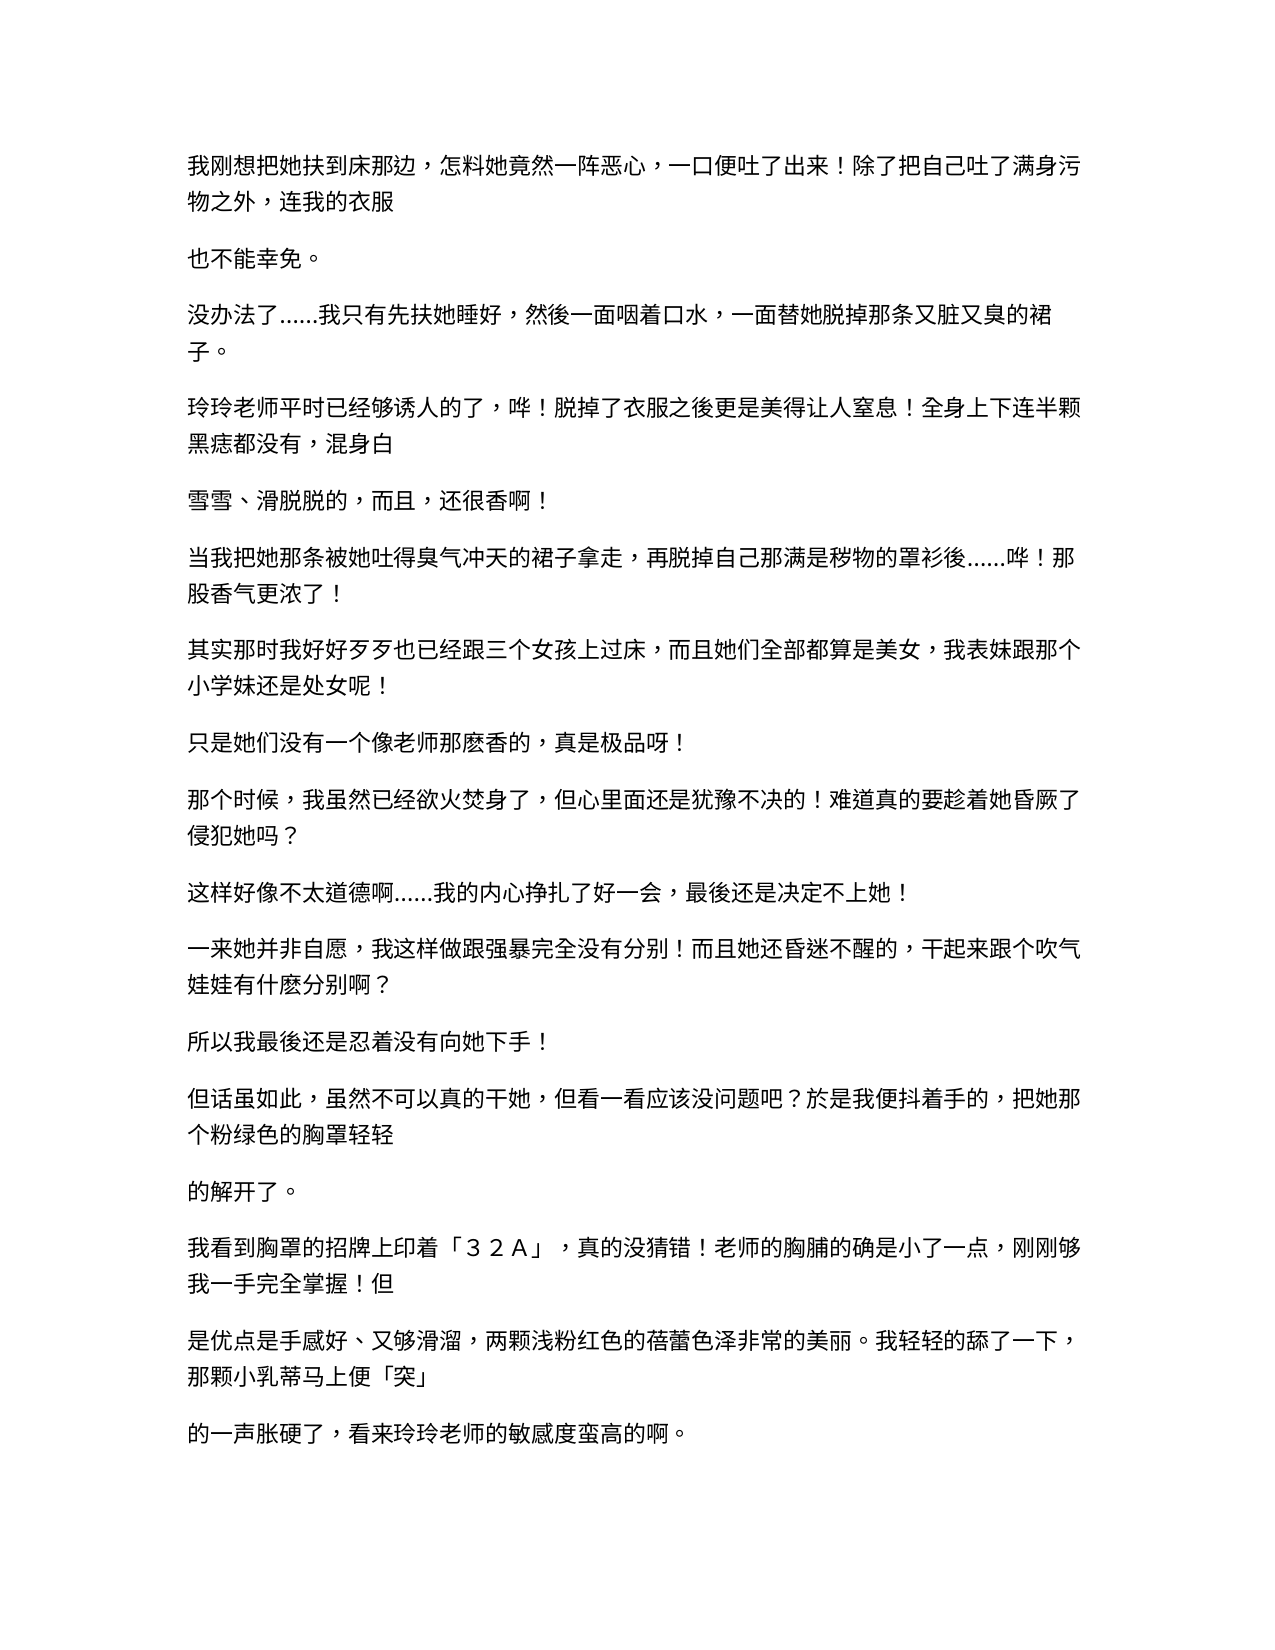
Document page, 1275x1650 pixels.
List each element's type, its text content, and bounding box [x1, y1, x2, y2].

text 所以我最後还是忍着没有向她下手！ [187, 1026, 1087, 1057]
text 的解开了。 [187, 1176, 1087, 1207]
text 没办法了……我只有先扶她睡好，然後一面咽着口水，一面替她脱掉那条又脏又臭的裙子。 [187, 299, 1087, 367]
text 雪雪、滑脱脱的，而且，还很香啊！ [187, 485, 1087, 516]
text 也不能幸免。 [187, 243, 1087, 274]
text 我看到胸罩的招牌上印着「３２Ａ」，真的没猜错！老师的胸脯的确是小了一点，刚刚够我一手完全掌握！但 [187, 1232, 1087, 1299]
text 只是她们没有一个像老师那麽香的，真是极品呀！ [187, 727, 1087, 758]
text 那个时候，我虽然已经欲火焚身了，但心里面还是犹豫不决的！难道真的要趁着她昏厥了侵犯她吗？ [187, 784, 1087, 851]
text 玲玲老师平时已经够诱人的了，哗！脱掉了衣服之後更是美得让人窒息！全身上下连半颗黑痣都没有，混身白 [187, 392, 1087, 459]
text 当我把她那条被她吐得臭气冲天的裙子拿走，再脱掉自己那满是秽物的罩衫後……哗！那股香气更浓了！ [187, 542, 1087, 609]
text 其实那时我好好歹歹也已经跟三个女孩上过床，而且她们全部都算是美女，我表妹跟那个小学妹还是处女呢！ [187, 634, 1087, 702]
text 是优点是手感好、又够滑溜，两颗浅粉红色的蓓蕾色泽非常的美丽。我轻轻的舔了一下，那颗小乳蒂马上便「突」 [187, 1325, 1087, 1392]
text 但话虽如此，虽然不可以真的干她，但看一看应该没问题吧？於是我便抖着手的，把她那个粉绿色的胸罩轻轻 [187, 1083, 1087, 1150]
text 一来她并非自愿，我这样做跟强暴完全没有分别！而且她还昏迷不醒的，干起来跟个吹气娃娃有什麽分别啊？ [187, 933, 1087, 1001]
text 这样好像不太道德啊……我的内心挣扎了好一会，最後还是决定不上她！ [187, 877, 1087, 908]
text 我刚想把她扶到床那边，怎料她竟然一阵恶心，一口便吐了出来！除了把自己吐了满身污物之外，连我的衣服 [187, 150, 1087, 217]
text 的一声胀硬了，看来玲玲老师的敏感度蛮高的啊。 [187, 1418, 1087, 1449]
